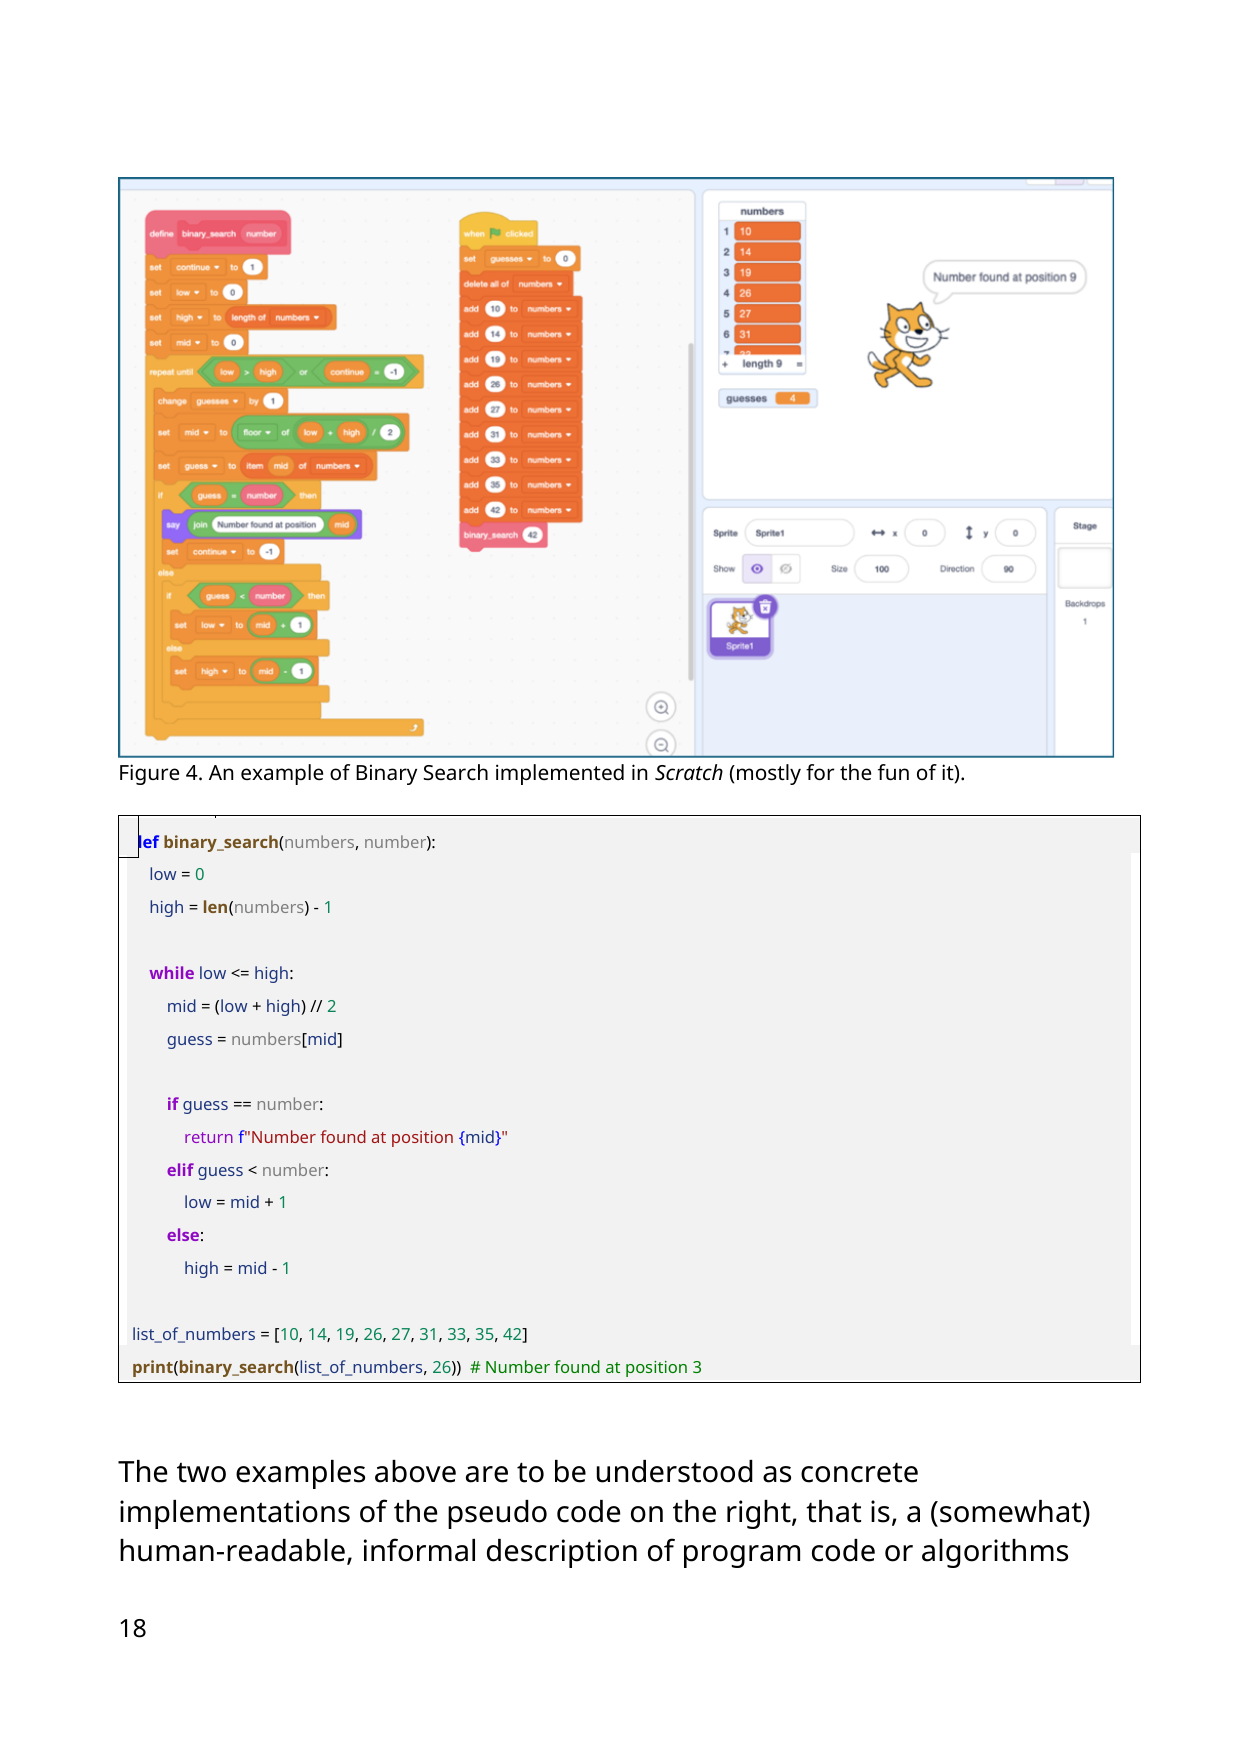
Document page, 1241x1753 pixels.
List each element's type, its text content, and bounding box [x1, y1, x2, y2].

text else: [127, 1214, 1131, 1247]
text if guess == number: [127, 1083, 1131, 1115]
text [118, 1451, 1122, 1570]
text elif guess < number: [127, 1148, 1131, 1181]
text mid = (low + high) // 2 [127, 984, 1131, 1017]
text low = 0 [127, 853, 1131, 886]
text def binary_search(numbers, number): [139, 818, 1140, 853]
text high = len(numbers) - 1 [127, 886, 1131, 918]
text list_of_numbers = [10, 14, 19, 26, 27, 31, 33, 35, 42] [127, 1312, 1131, 1345]
text print(binary_search(list_of_numbers, 26)) # Number found at position 3 [119, 1345, 1140, 1380]
text return f"Number found at position {mid}" [127, 1115, 1131, 1148]
text guess = numbers[mid] [127, 1017, 1131, 1050]
text low = mid + 1 [127, 1181, 1131, 1214]
text while low <= high: [127, 951, 1131, 984]
text Figure 4. An example of Binary Search implemented in Scratch (mostly for the fun of it). [118, 758, 1122, 786]
picture [118, 177, 1115, 758]
text high = mid - 1 [127, 1247, 1131, 1279]
